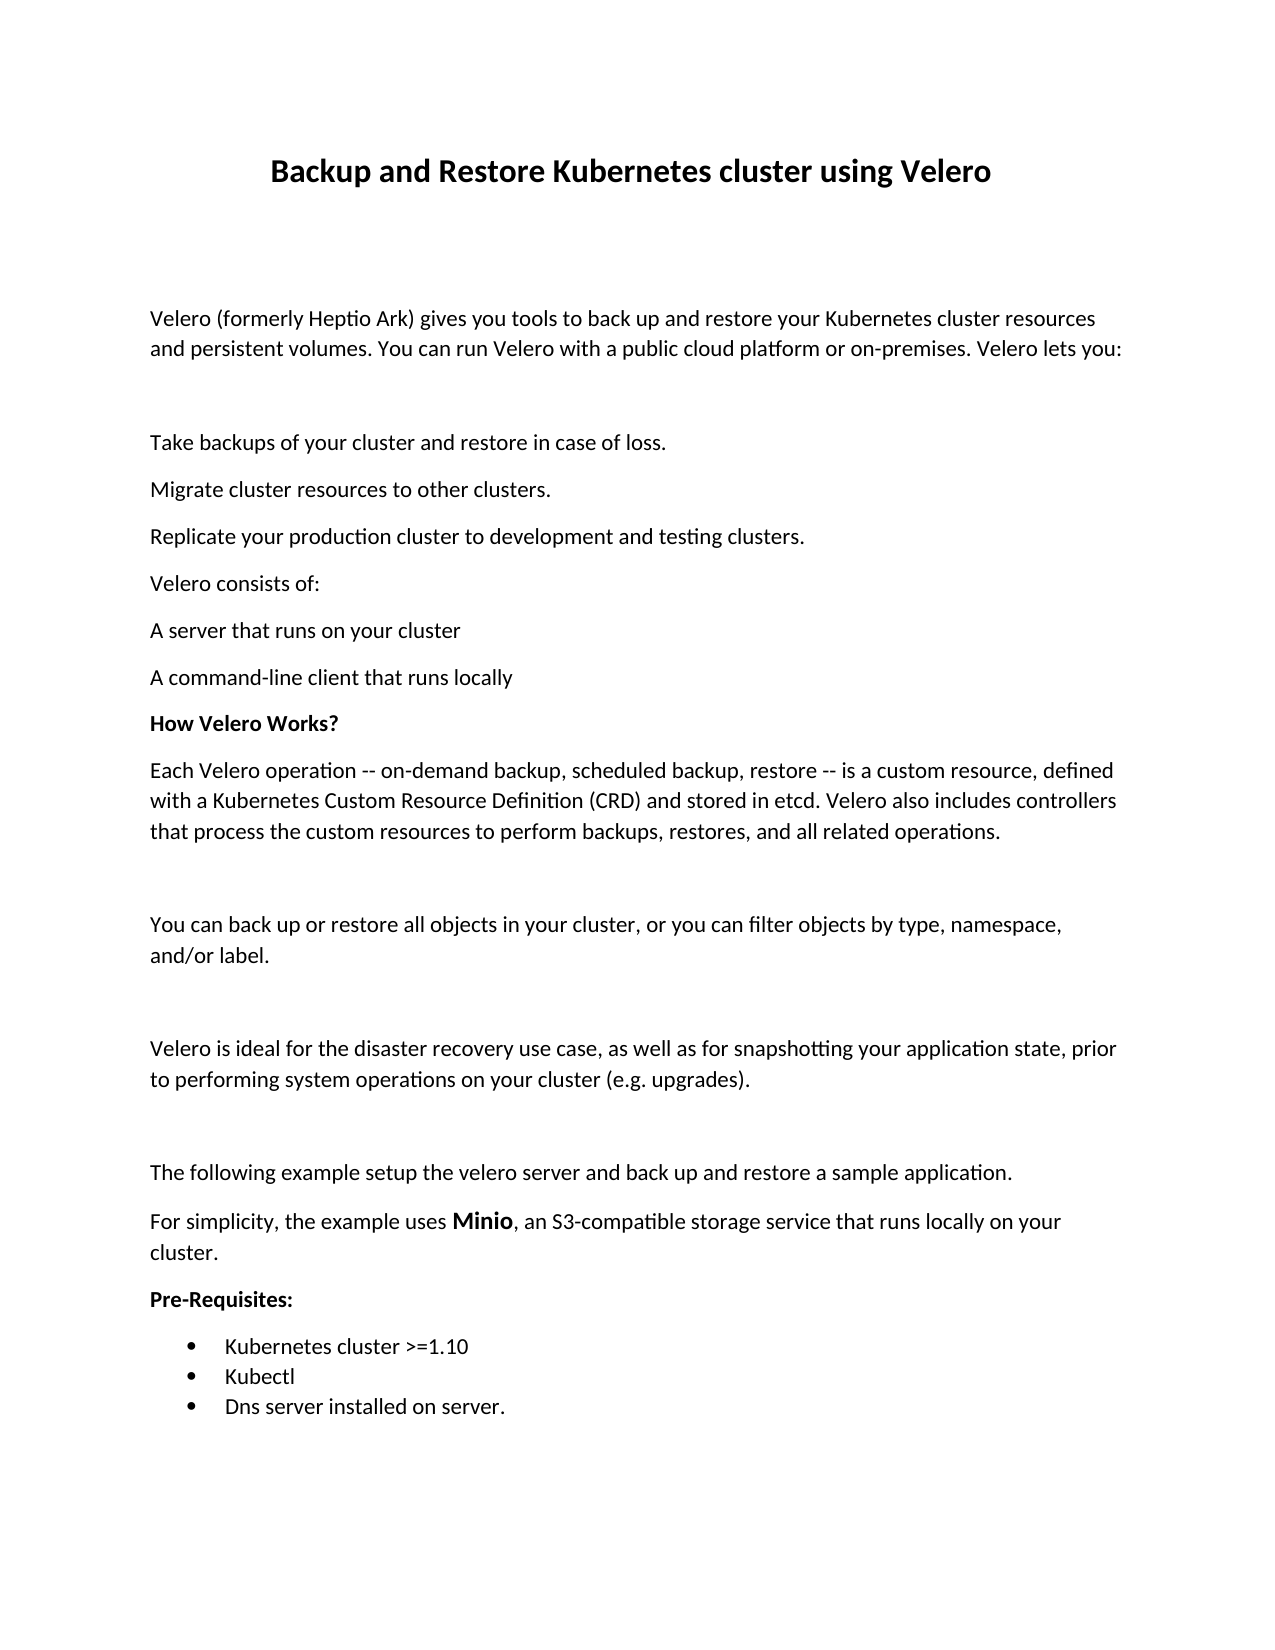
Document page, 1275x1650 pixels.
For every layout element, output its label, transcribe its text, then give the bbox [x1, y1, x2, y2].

text Take backups of your cluster and restore in case of loss. [150, 428, 1125, 456]
text Velero (formerly Heptio Ark) gives you tools to back up and restore your Kubernetes cluster resources and persistent volumes. You can run Velero with a public cloud platform or on-premises. Velero lets you: [150, 304, 1125, 363]
text Backup and Restore Kubernetes cluster using Velero [150, 150, 1125, 191]
text Velero is ideal for the disaster recovery use case, as well as for snapshotting your application state, prior to performing system operations on your cluster (e.g. upgrades). [150, 1034, 1125, 1093]
text You can back up or restore all objects in your cluster, or you can filter objects by type, namespace, and/or label. [150, 911, 1125, 969]
text A server that runs on your cluster [150, 616, 1125, 644]
text A command-line client that runs locally [150, 663, 1125, 691]
text Pre-Requisites: [150, 1285, 1125, 1313]
text Replicate your production cluster to development and testing clusters. [150, 522, 1125, 550]
list Kubectl [187, 1362, 1125, 1390]
text Velero consists of: [150, 569, 1125, 597]
text Each Velero operation -- on-demand backup, scheduled backup, restore -- is a custom resource, defined with a Kubernetes Custom Resource Definition (CRD) and stored in etcd. Velero also includes controllers that process the custom resources to perform backups, restores, and all related operations. [150, 756, 1125, 845]
text For simplicity, the example uses Minio, an S3-compatible storage service that runs locally on your cluster. [150, 1205, 1125, 1266]
text How Velero Works? [150, 709, 1125, 738]
text The following example setup the velero server and back up and restore a sample application. [150, 1158, 1125, 1187]
list Kubernetes cluster >=1.10 [187, 1332, 1125, 1360]
list Dns server installed on server. [187, 1392, 1125, 1420]
text Migrate cluster resources to other clusters. [150, 475, 1125, 503]
